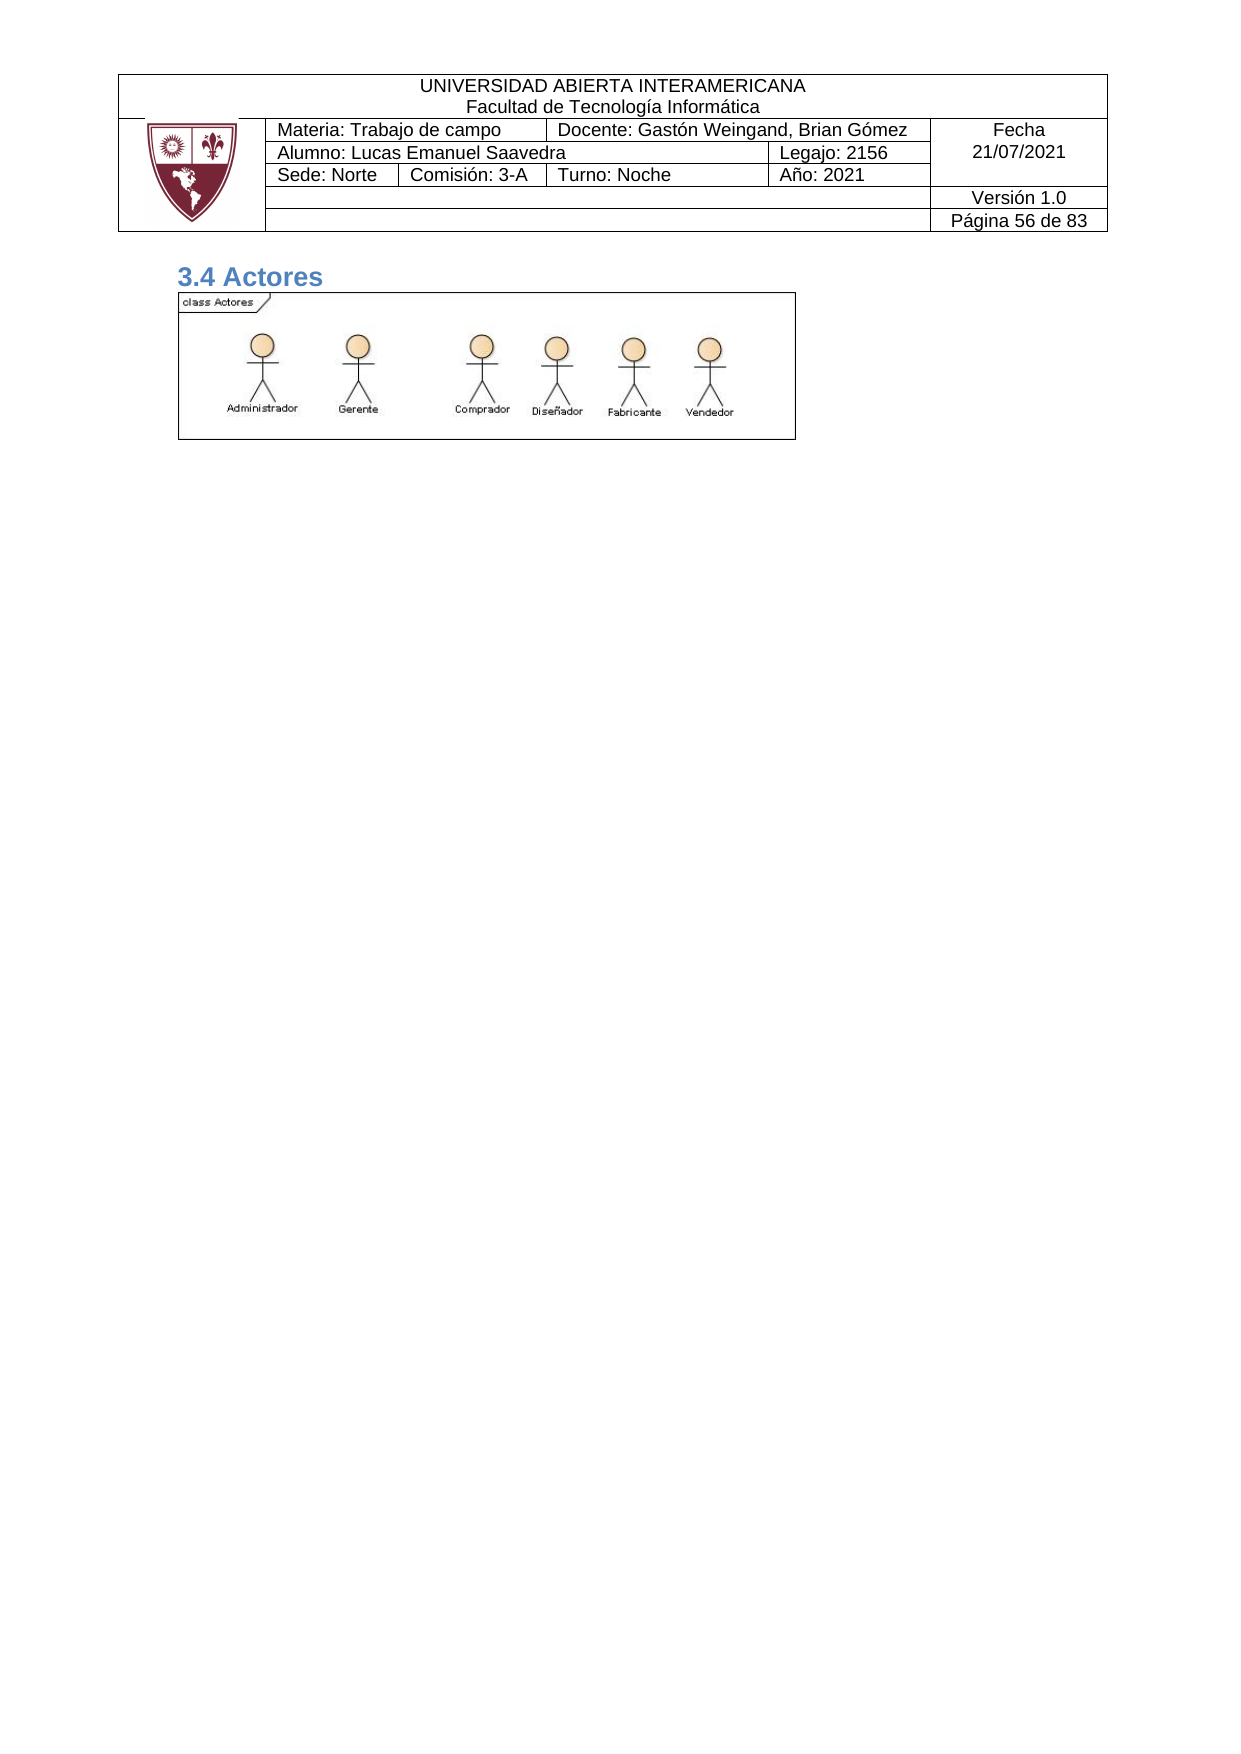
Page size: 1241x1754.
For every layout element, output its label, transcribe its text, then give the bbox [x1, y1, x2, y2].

subtitle 3.4 Actores [177, 261, 1063, 292]
picture [145, 118, 239, 226]
picture [177, 292, 796, 440]
